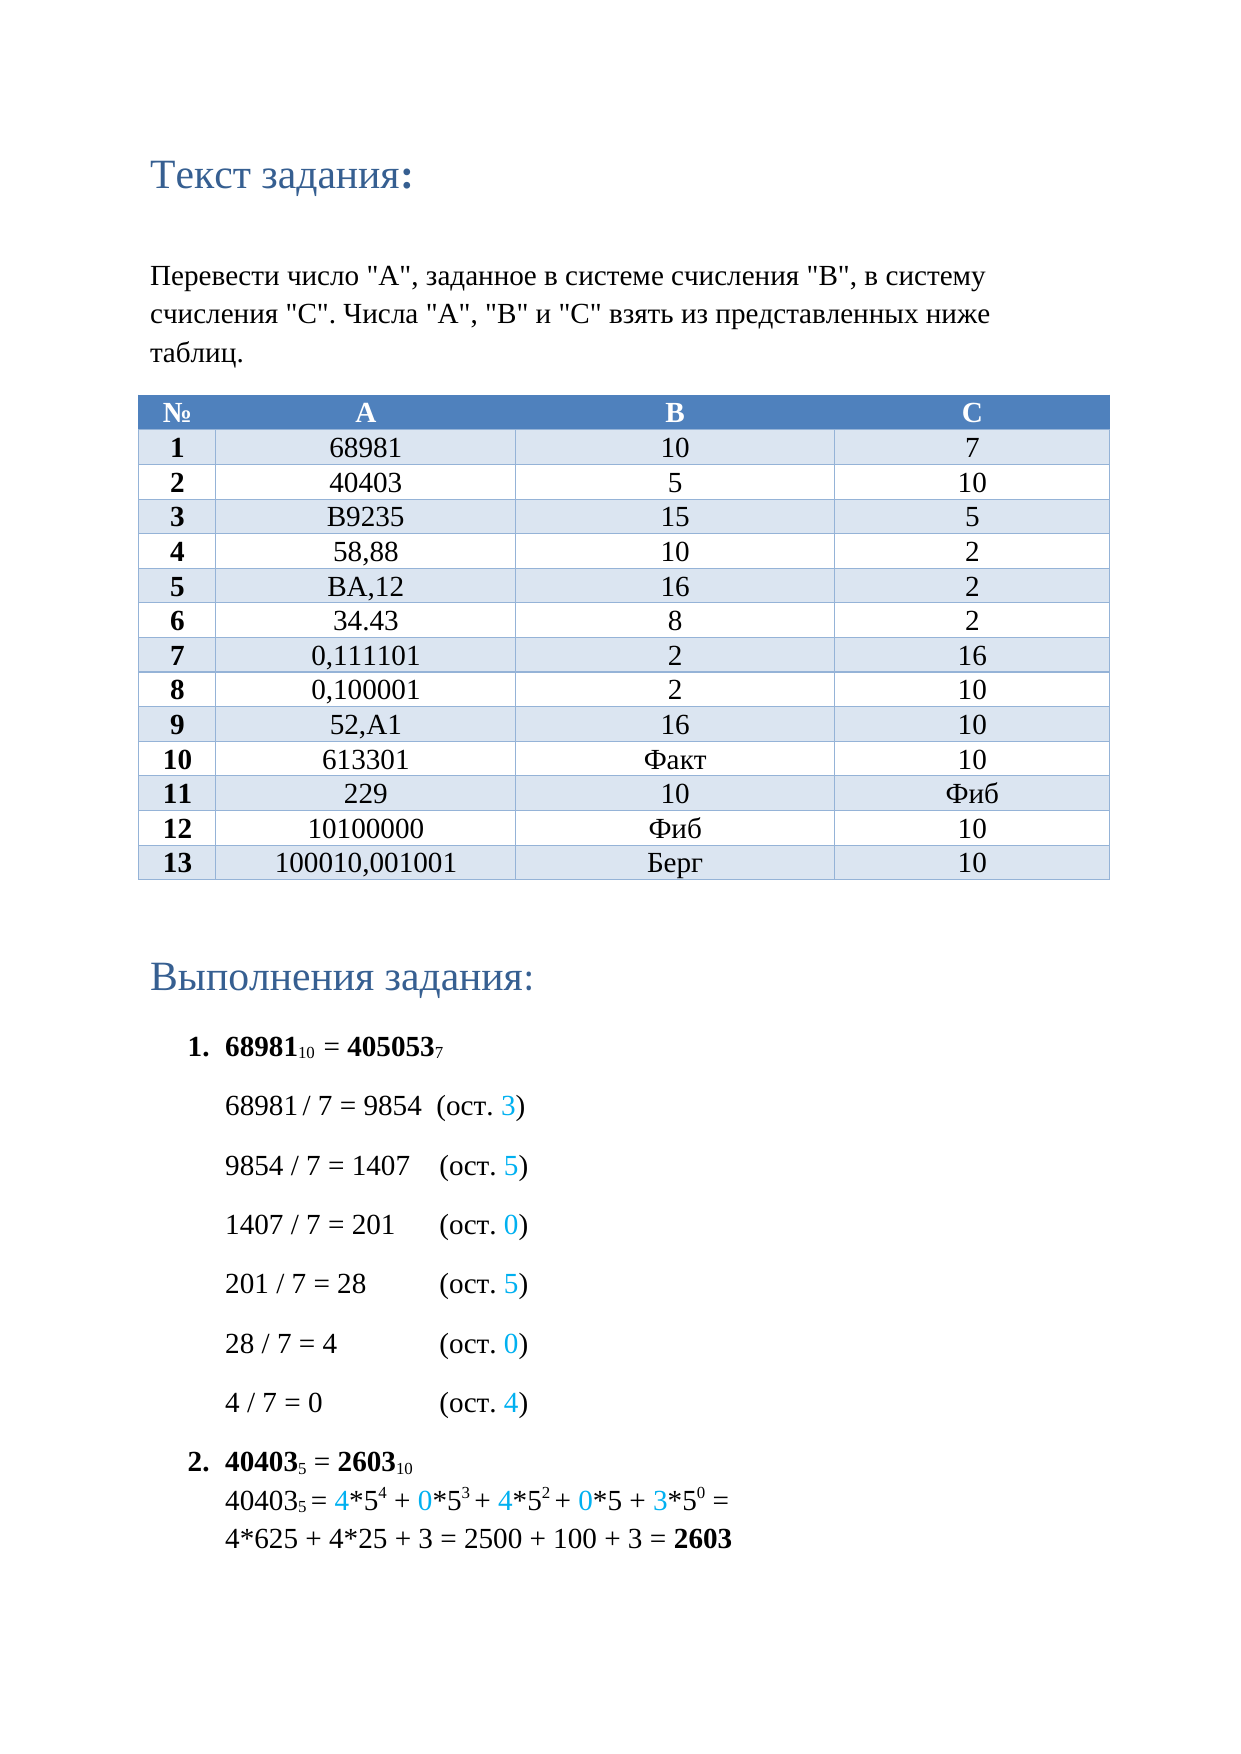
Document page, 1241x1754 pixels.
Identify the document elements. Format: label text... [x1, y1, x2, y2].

table_header С [835, 396, 1109, 429]
table_cell 10100000 [216, 811, 515, 844]
table_cell 6 [139, 603, 215, 637]
table_cell 10 [516, 776, 834, 810]
table_cell 40403 [216, 465, 515, 498]
table_cell 5 [516, 465, 834, 498]
table_cell 10 [835, 673, 1109, 706]
table_cell Факт [516, 742, 834, 775]
table_cell 0,111101 [216, 638, 515, 671]
table_cell 5 [139, 569, 215, 602]
table_cell 12 [139, 811, 215, 844]
table_cell 0,100001 [216, 673, 515, 706]
table_cell 8 [139, 673, 215, 706]
table_header № [139, 396, 215, 429]
text 1407 / 7 = 201 (ост. 0) [225, 1207, 1090, 1241]
table_header А [216, 396, 515, 429]
table_cell 11 [139, 776, 215, 810]
table_cell 2 [835, 569, 1109, 602]
table_cell 16 [516, 707, 834, 741]
text Перевести число "А", заданное в системе счисления "В", в систему счисления "С". Числа "А", "В" и "С" взять из представленных ниже таблиц. [150, 258, 1090, 369]
list 404035 = 4*54 + 0*53 + 4*52 + 0*5 + 3*50 = [225, 1483, 1090, 1517]
table_cell 7 [835, 430, 1109, 464]
table_cell 15 [516, 500, 834, 533]
table_cell 52,A1 [216, 707, 515, 741]
text Выполнения задания: [150, 951, 1090, 1001]
table_cell 100010,001001 [216, 846, 515, 879]
table_cell 2 [516, 673, 834, 706]
table_cell 2 [835, 534, 1109, 568]
table_cell 10 [516, 534, 834, 568]
table_cell 2 [835, 603, 1109, 637]
subtitle Текст задания: [150, 150, 1090, 198]
text 4 / 7 = 0 (ост. 4) [225, 1385, 1090, 1419]
table_cell 10 [835, 846, 1109, 879]
table_cell 229 [216, 776, 515, 810]
table_cell Фиб [835, 776, 1109, 810]
table_cell B9235 [216, 500, 515, 533]
table_cell 10 [139, 742, 215, 775]
table_cell 10 [835, 742, 1109, 775]
table_cell 2 [516, 638, 834, 671]
table_cell 3 [139, 500, 215, 533]
table_cell 58,88 [216, 534, 515, 568]
table_cell 13 [139, 846, 215, 879]
table_cell BA,12 [216, 569, 515, 602]
table_cell 16 [835, 638, 1109, 671]
text 201 / 7 = 28 (ост. 5) [225, 1266, 1090, 1300]
table_cell 9 [139, 707, 215, 741]
table_cell Фиб [516, 811, 834, 844]
table_cell 34.43 [216, 603, 515, 637]
table_cell 4 [139, 534, 215, 568]
list 6898110 = 4050537 [187, 1029, 1090, 1062]
list 404035 = 260310 [187, 1444, 1090, 1478]
table_cell 68981 [216, 430, 515, 464]
table_cell 5 [835, 500, 1109, 533]
text 9854 / 7 = 1407 (ост. 5) [225, 1148, 1090, 1181]
table_cell 16 [516, 569, 834, 602]
table_cell 10 [516, 430, 834, 464]
table_cell 613301 [216, 742, 515, 775]
table_cell 7 [139, 638, 215, 671]
table_cell 8 [516, 603, 834, 637]
table_cell 10 [835, 465, 1109, 498]
text 28 / 7 = 4 (ост. 0) [225, 1326, 1090, 1359]
table_cell 2 [139, 465, 215, 498]
table_cell 10 [835, 811, 1109, 844]
table_header В [516, 396, 834, 429]
text 68981 / 7 = 9854 (ост. 3) [225, 1088, 1090, 1122]
table_cell 10 [835, 707, 1109, 741]
table_cell Берг [516, 846, 834, 879]
table_cell 1 [139, 430, 215, 464]
list 4*625 + 4*25 + 3 = 2500 + 100 + 3 = 2603 [225, 1522, 1090, 1555]
